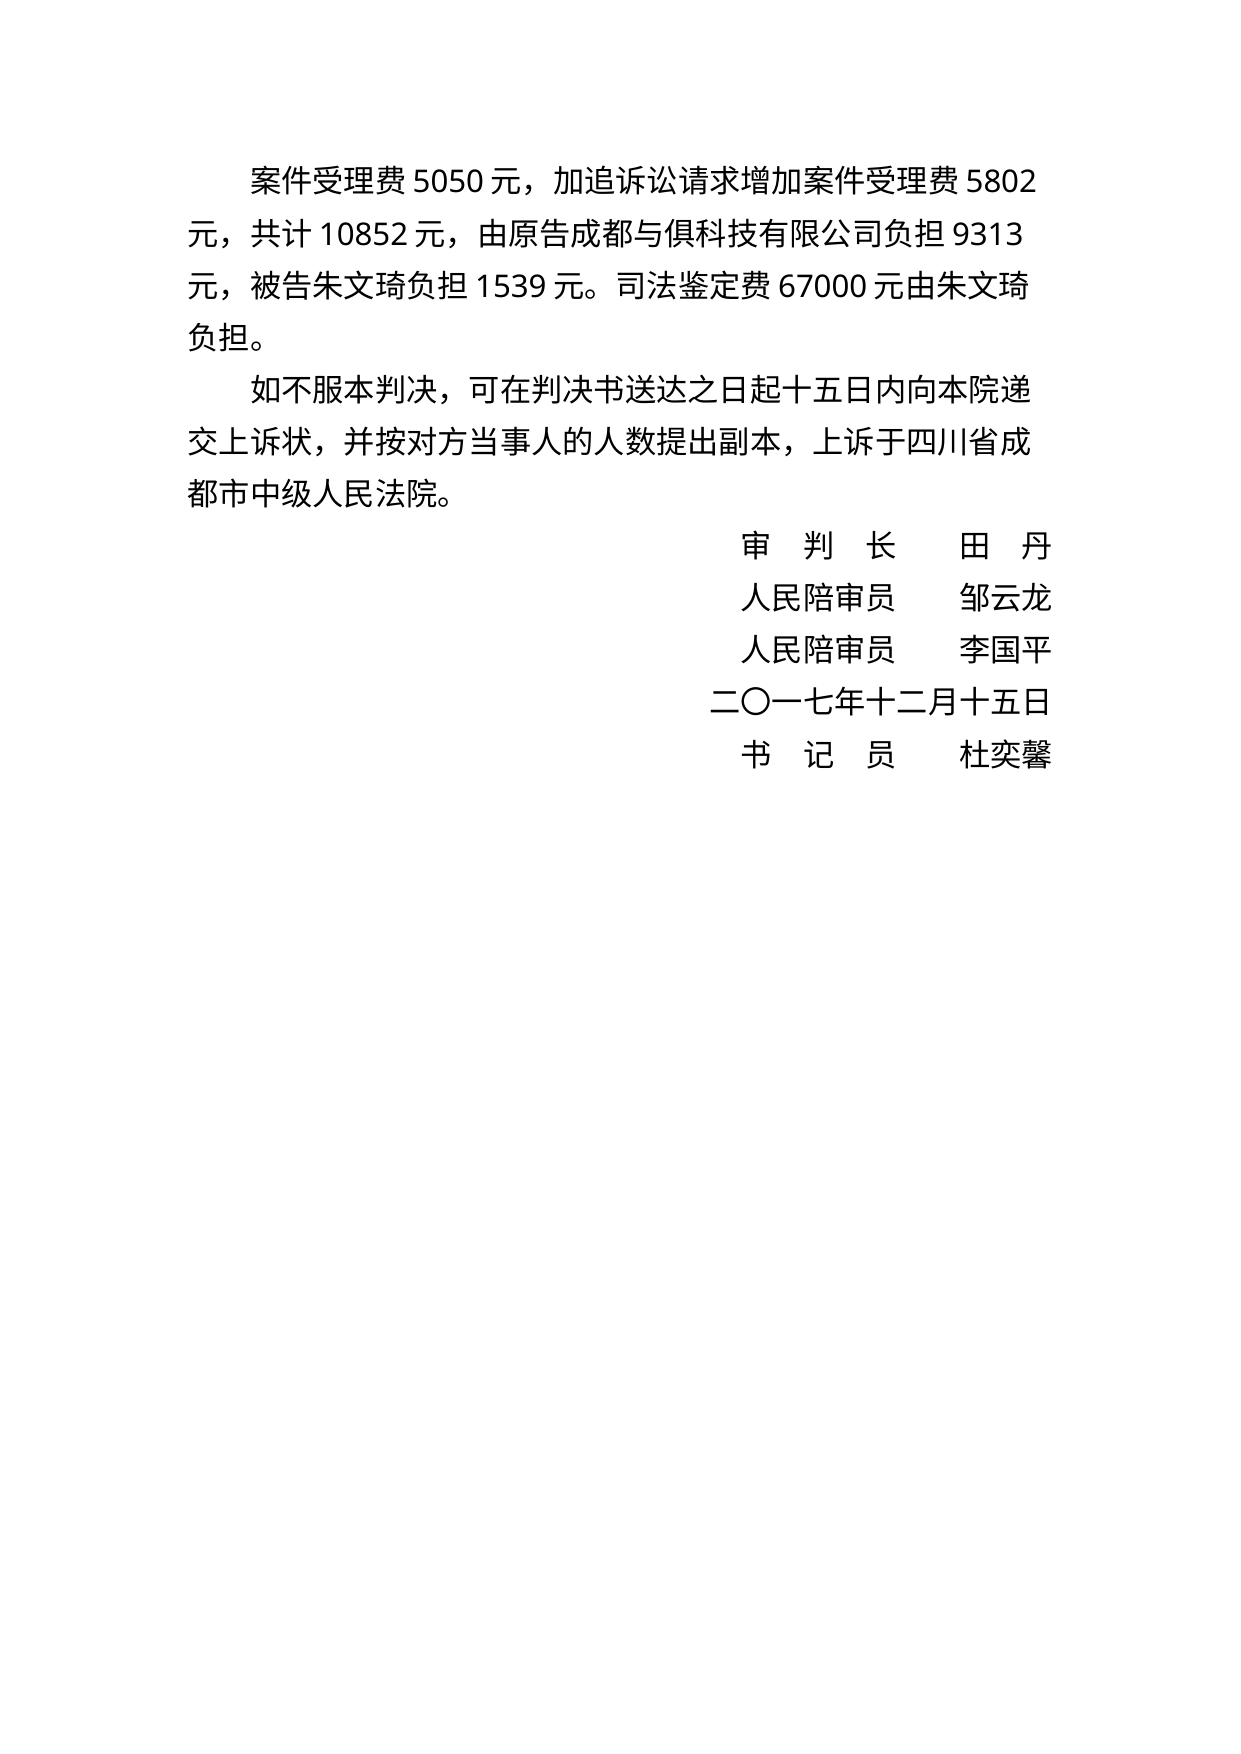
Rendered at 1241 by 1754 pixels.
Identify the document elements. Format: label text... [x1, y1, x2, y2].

text 人民陪审员 邹云龙 [187, 567, 1053, 619]
text 如不服本判决，可在判决书送达之日起十五日内向本院递交上诉状，并按对方当事人的人数提出副本，上诉于四川省成都市中级人民法院。 [187, 358, 1053, 514]
text 审 判 长 田 丹 [187, 514, 1053, 567]
text 案件受理费5050元，加追诉讼请求增加案件受理费5802元，共计10852元，由原告成都与俱科技有限公司负担9313元，被告朱文琦负担1539元。司法鉴定费67000元由朱文琦负担。 [187, 150, 1053, 358]
text 人民陪审员 李国平 [187, 619, 1053, 671]
text 书 记 员 杜奕馨 [187, 723, 1053, 775]
text 二〇一七年十二月十五日 [187, 671, 1053, 723]
